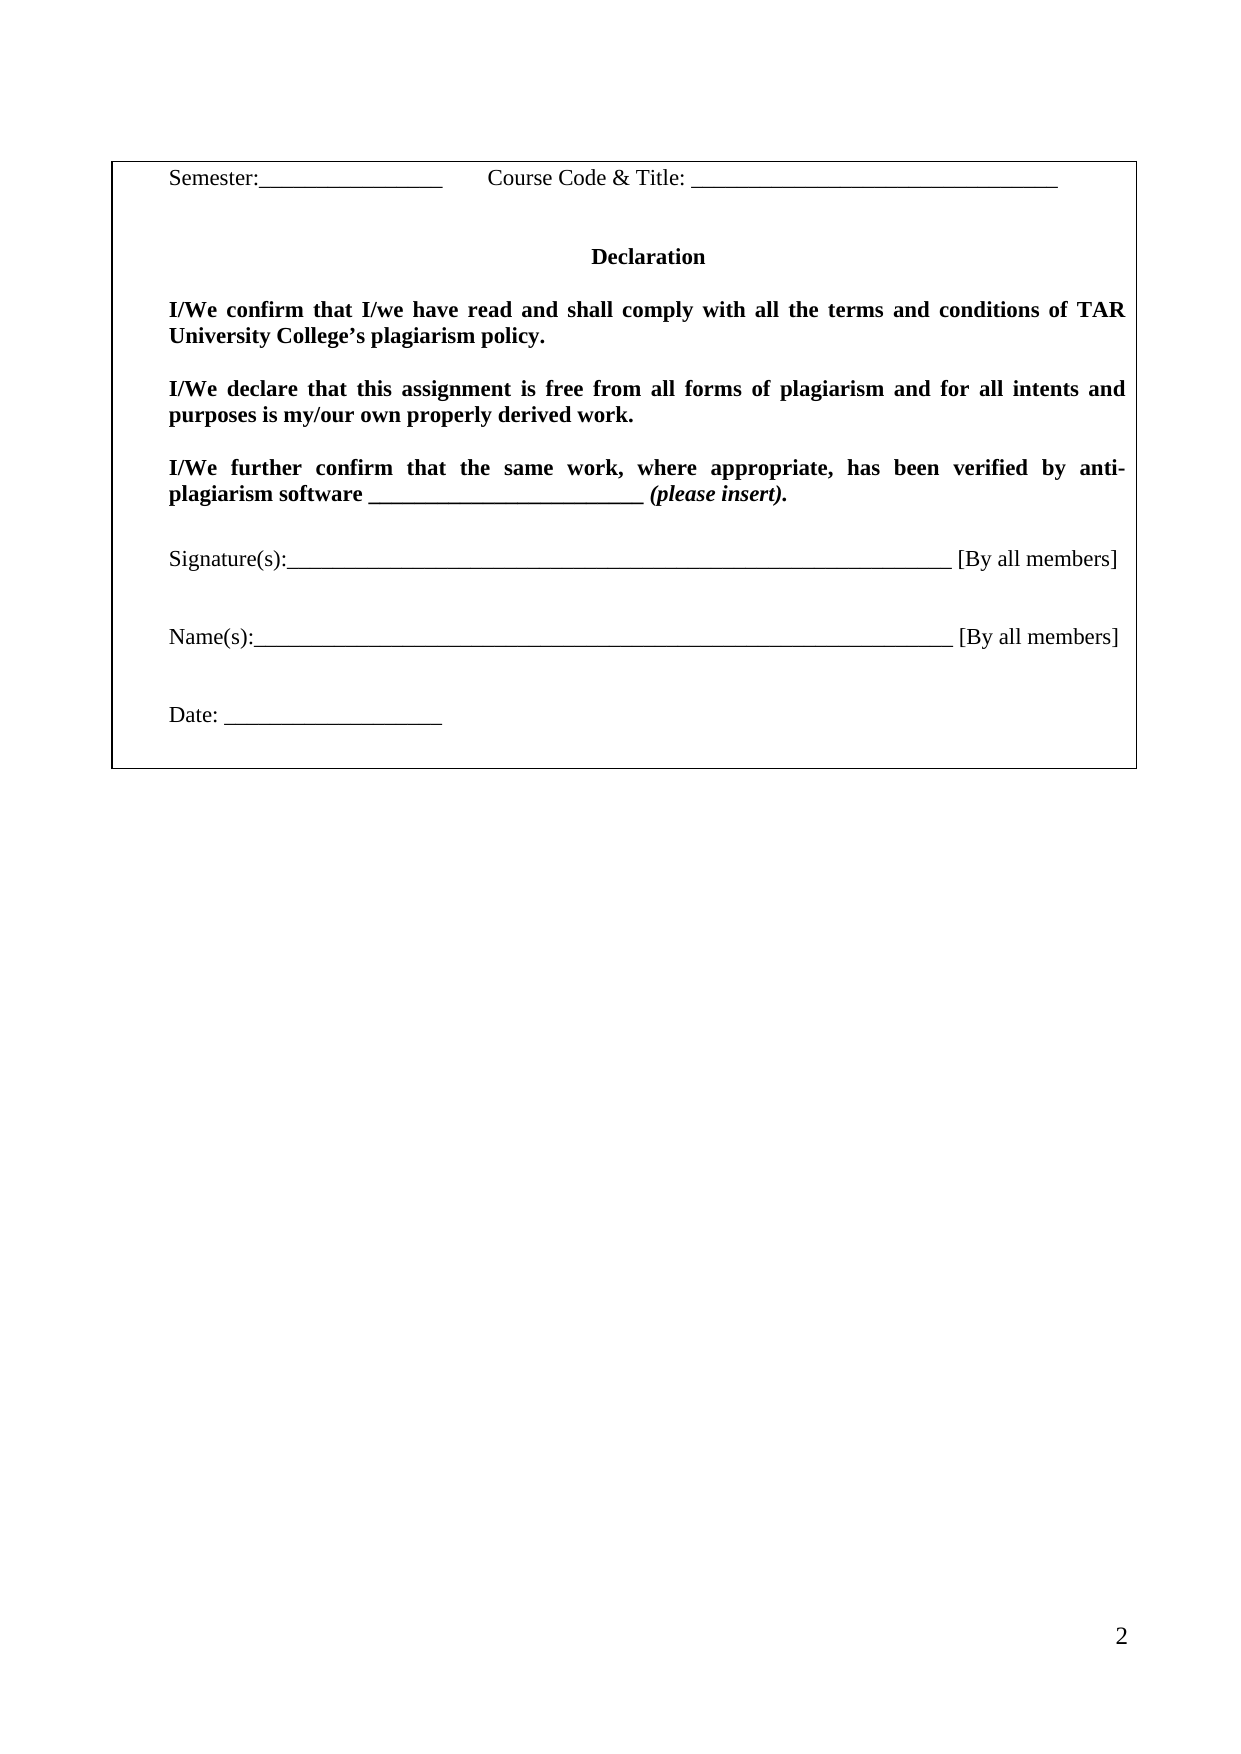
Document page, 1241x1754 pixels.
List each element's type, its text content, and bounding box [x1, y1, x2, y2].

text I/We further confirm that the same work, where appropriate, has been verified by anti-plagiarism software ________________________ (please insert). [113, 451, 1136, 506]
text Name(s):_____________________________________________________________ [By all members] [113, 620, 1136, 649]
text I/We confirm that I/we have read and shall comply with all the terms and conditions of TAR University College’s plagiarism policy. [113, 292, 1136, 348]
text Semester:________________ Course Code & Title: ________________________________ [113, 162, 1136, 190]
text Date: ___________________ [113, 698, 1136, 727]
text Declaration [113, 240, 1136, 269]
text I/We declare that this assignment is free from all forms of plagiarism and for all intents and purposes is my/our own properly derived work. [113, 372, 1136, 427]
text Signature(s):__________________________________________________________ [By all members] [113, 542, 1136, 572]
